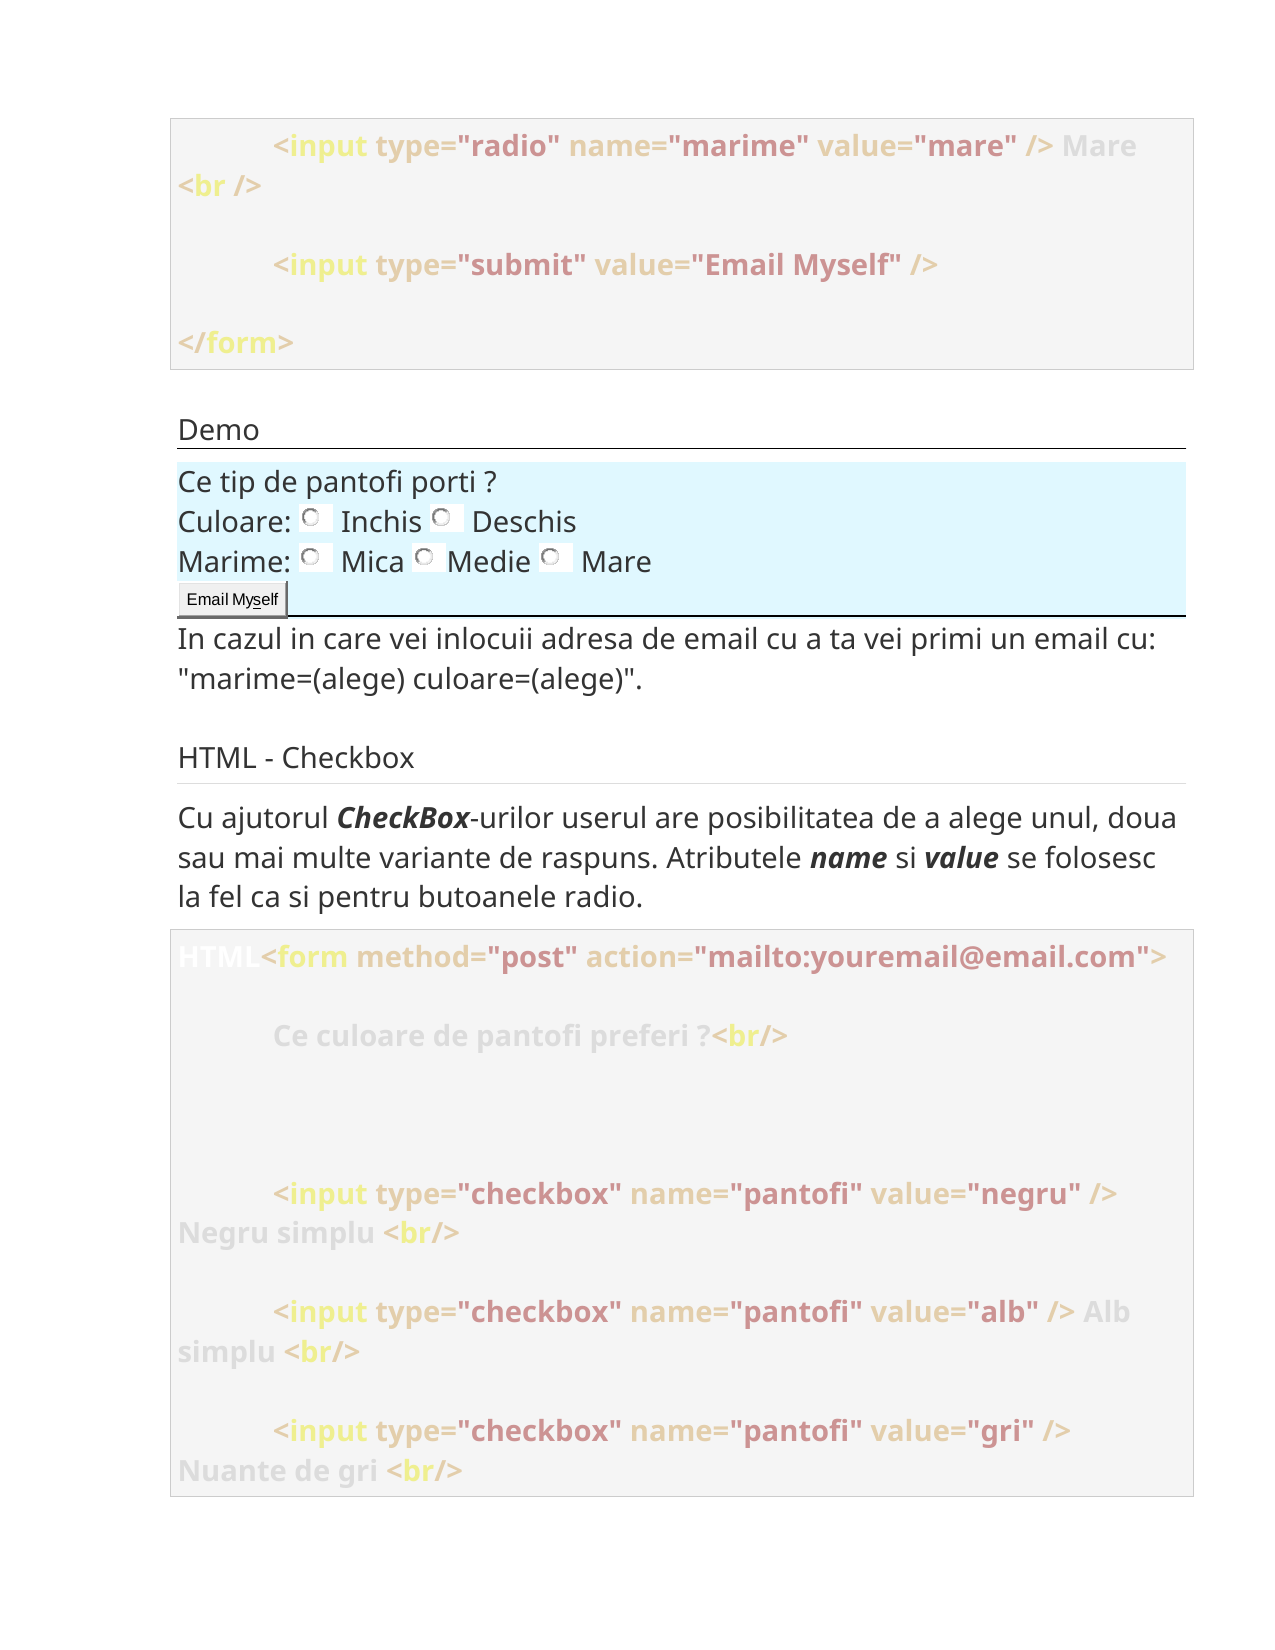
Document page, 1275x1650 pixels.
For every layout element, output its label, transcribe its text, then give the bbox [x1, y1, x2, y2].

text Demo [177, 409, 1186, 448]
text <input type="submit" value="Email Myself" /> [171, 237, 1193, 284]
text <input type="checkbox" name="pantofi" value="alb" /> Alb simplu <br/> [171, 1284, 1193, 1371]
text Ce tip de pantofi porti ? Culoare: Inchis Deschis Marime: Mica Medie Mare [177, 462, 1186, 615]
text Cu ajutorul CheckBox-urilor userul are posibilitatea de a alege unul, doua sau mai multe variante de raspuns. Atributele name si value se folosesc la fel ca si pentru butoanele radio. [177, 797, 1186, 916]
text </form> [171, 316, 1193, 369]
text <input type="checkbox" name="pantofi" value="negru" /> Negru simplu <br/> [171, 1166, 1193, 1252]
text <input type="checkbox" name="pantofi" value="gri" /> Nuante de gri <br/> [171, 1403, 1193, 1496]
text HTML<form method="post" action="mailto:youremail@email.com"> [171, 930, 1193, 976]
text <input type="radio" name="marime" value="mare" /> Mare <br /> [171, 119, 1193, 205]
text Ce culoare de pantofi preferi ?<br/> [171, 1008, 1193, 1055]
text HTML - Checkbox [177, 737, 1186, 783]
text In cazul in care vei inlocuii adresa de email cu a ta vei primi un email cu: "marime=(alege) culoare=(alege)". [177, 619, 1186, 698]
